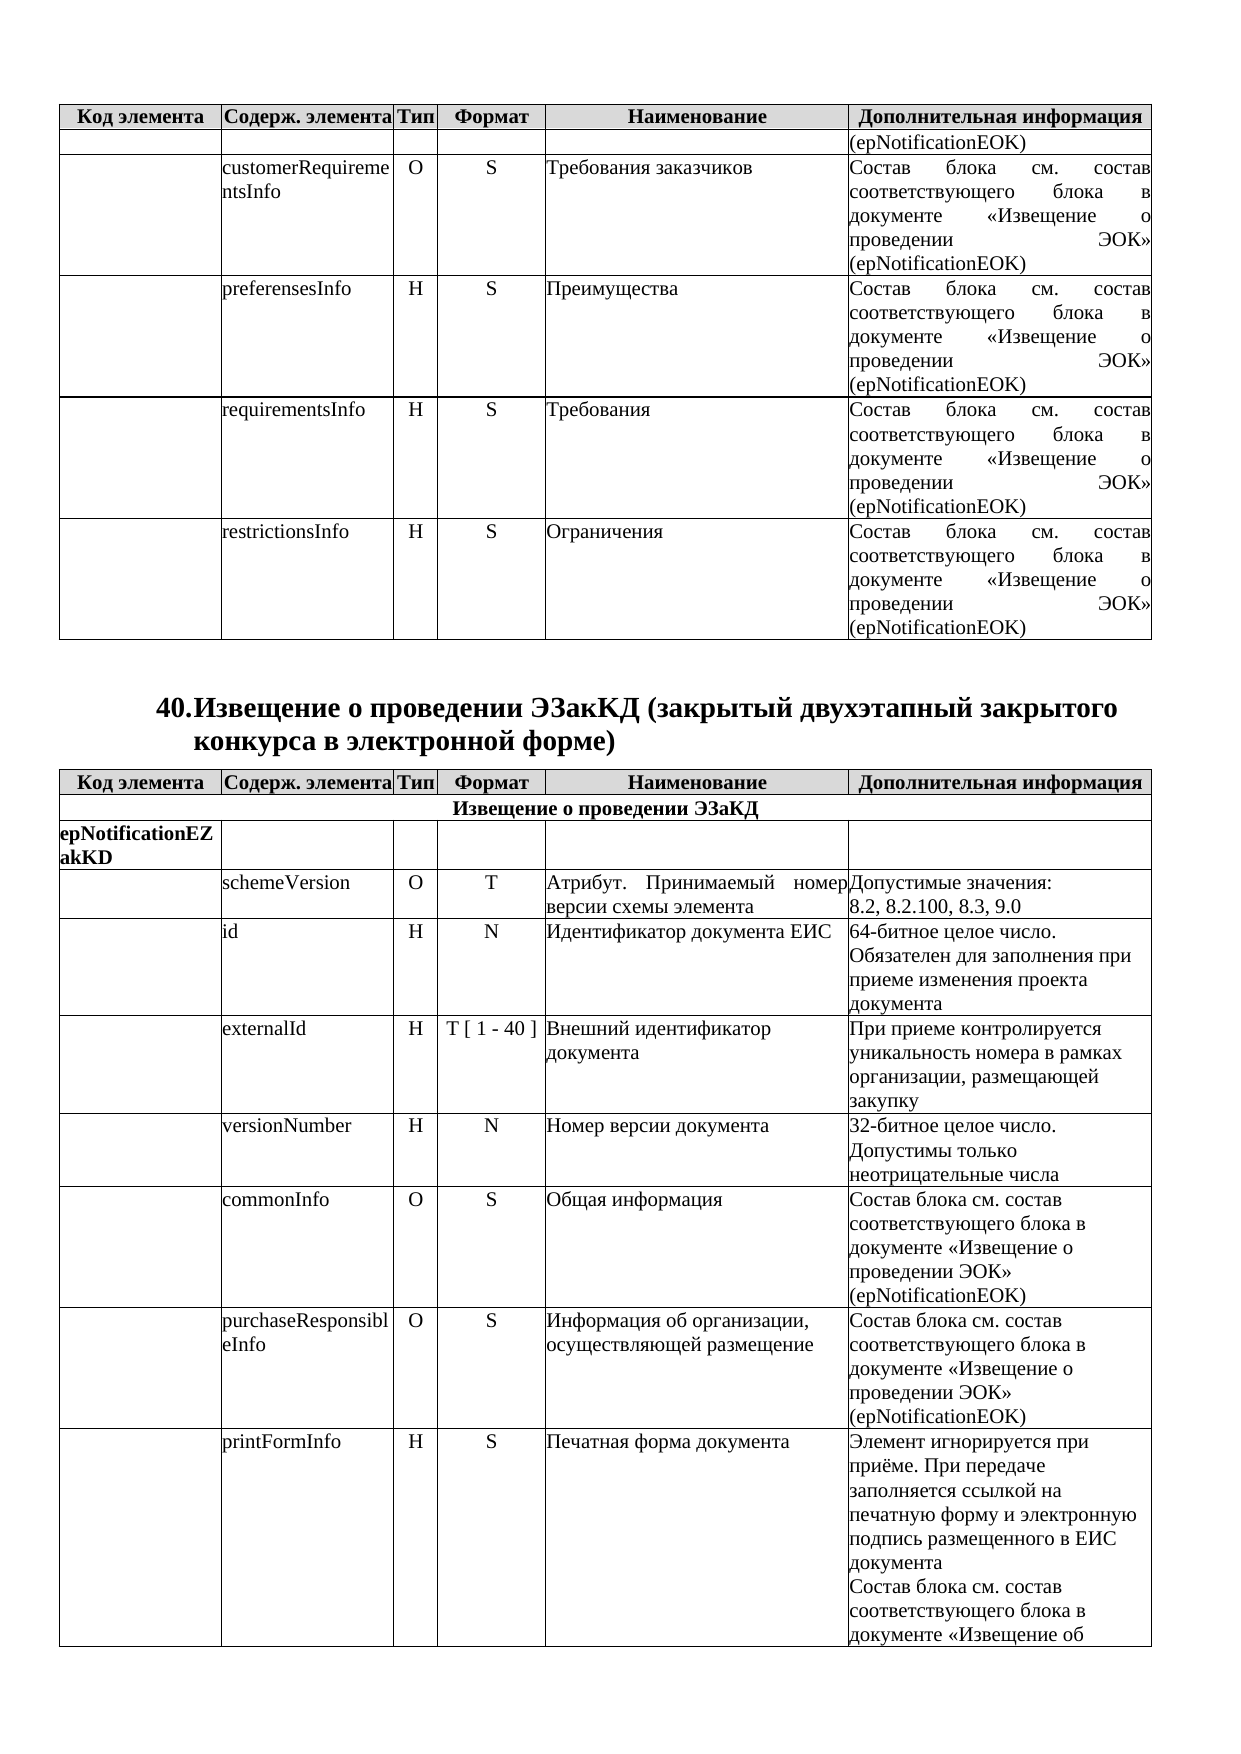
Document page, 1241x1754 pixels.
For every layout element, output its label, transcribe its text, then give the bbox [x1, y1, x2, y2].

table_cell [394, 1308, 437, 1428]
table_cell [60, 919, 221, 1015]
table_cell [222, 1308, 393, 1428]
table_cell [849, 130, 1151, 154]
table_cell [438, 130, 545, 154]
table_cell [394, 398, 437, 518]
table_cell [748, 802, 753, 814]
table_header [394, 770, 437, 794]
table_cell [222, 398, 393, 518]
subtitle Извещение о проведении ЭЗакKД (закрытый двухэтапный закрытого конкурса в электронной форме) [156, 690, 1152, 757]
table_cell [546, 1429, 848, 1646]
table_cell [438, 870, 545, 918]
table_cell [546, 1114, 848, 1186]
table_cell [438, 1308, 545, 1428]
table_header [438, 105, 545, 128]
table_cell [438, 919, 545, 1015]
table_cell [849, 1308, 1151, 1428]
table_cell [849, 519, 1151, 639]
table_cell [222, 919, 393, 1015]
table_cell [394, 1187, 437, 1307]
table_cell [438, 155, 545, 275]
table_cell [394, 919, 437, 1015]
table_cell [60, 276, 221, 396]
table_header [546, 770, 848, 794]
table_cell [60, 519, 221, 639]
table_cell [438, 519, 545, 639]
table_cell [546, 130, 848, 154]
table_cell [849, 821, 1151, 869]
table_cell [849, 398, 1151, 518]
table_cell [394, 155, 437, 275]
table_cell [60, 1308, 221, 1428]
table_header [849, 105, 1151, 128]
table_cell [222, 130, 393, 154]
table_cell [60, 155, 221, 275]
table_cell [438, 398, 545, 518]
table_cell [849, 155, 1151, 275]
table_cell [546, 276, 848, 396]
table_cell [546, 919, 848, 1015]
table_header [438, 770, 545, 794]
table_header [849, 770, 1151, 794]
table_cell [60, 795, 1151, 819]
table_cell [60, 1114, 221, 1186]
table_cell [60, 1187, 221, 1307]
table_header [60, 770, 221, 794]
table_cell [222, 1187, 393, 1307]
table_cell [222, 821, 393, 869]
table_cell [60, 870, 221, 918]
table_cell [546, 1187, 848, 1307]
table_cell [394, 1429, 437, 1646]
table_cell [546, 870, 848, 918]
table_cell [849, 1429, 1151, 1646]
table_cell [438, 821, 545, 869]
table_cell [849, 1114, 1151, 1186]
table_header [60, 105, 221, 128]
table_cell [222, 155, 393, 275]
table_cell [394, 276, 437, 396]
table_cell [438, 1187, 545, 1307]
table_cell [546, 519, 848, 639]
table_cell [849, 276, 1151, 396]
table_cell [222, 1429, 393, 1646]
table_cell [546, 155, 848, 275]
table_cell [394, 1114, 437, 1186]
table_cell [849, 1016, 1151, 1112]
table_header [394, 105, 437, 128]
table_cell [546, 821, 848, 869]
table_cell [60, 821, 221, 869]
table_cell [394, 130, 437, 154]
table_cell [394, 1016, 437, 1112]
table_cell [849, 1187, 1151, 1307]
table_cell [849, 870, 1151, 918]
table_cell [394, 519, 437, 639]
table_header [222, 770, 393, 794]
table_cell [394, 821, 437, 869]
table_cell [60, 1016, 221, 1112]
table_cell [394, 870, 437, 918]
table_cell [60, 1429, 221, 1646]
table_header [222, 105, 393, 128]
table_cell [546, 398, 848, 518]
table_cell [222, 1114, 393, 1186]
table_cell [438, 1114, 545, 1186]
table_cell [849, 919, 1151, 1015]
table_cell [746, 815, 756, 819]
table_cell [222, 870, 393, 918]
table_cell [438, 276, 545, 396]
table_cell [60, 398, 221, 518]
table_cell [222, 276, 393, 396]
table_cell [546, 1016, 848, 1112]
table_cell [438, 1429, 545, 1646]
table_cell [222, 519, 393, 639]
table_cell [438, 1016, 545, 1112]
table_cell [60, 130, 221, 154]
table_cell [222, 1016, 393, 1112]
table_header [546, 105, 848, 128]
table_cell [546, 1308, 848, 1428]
